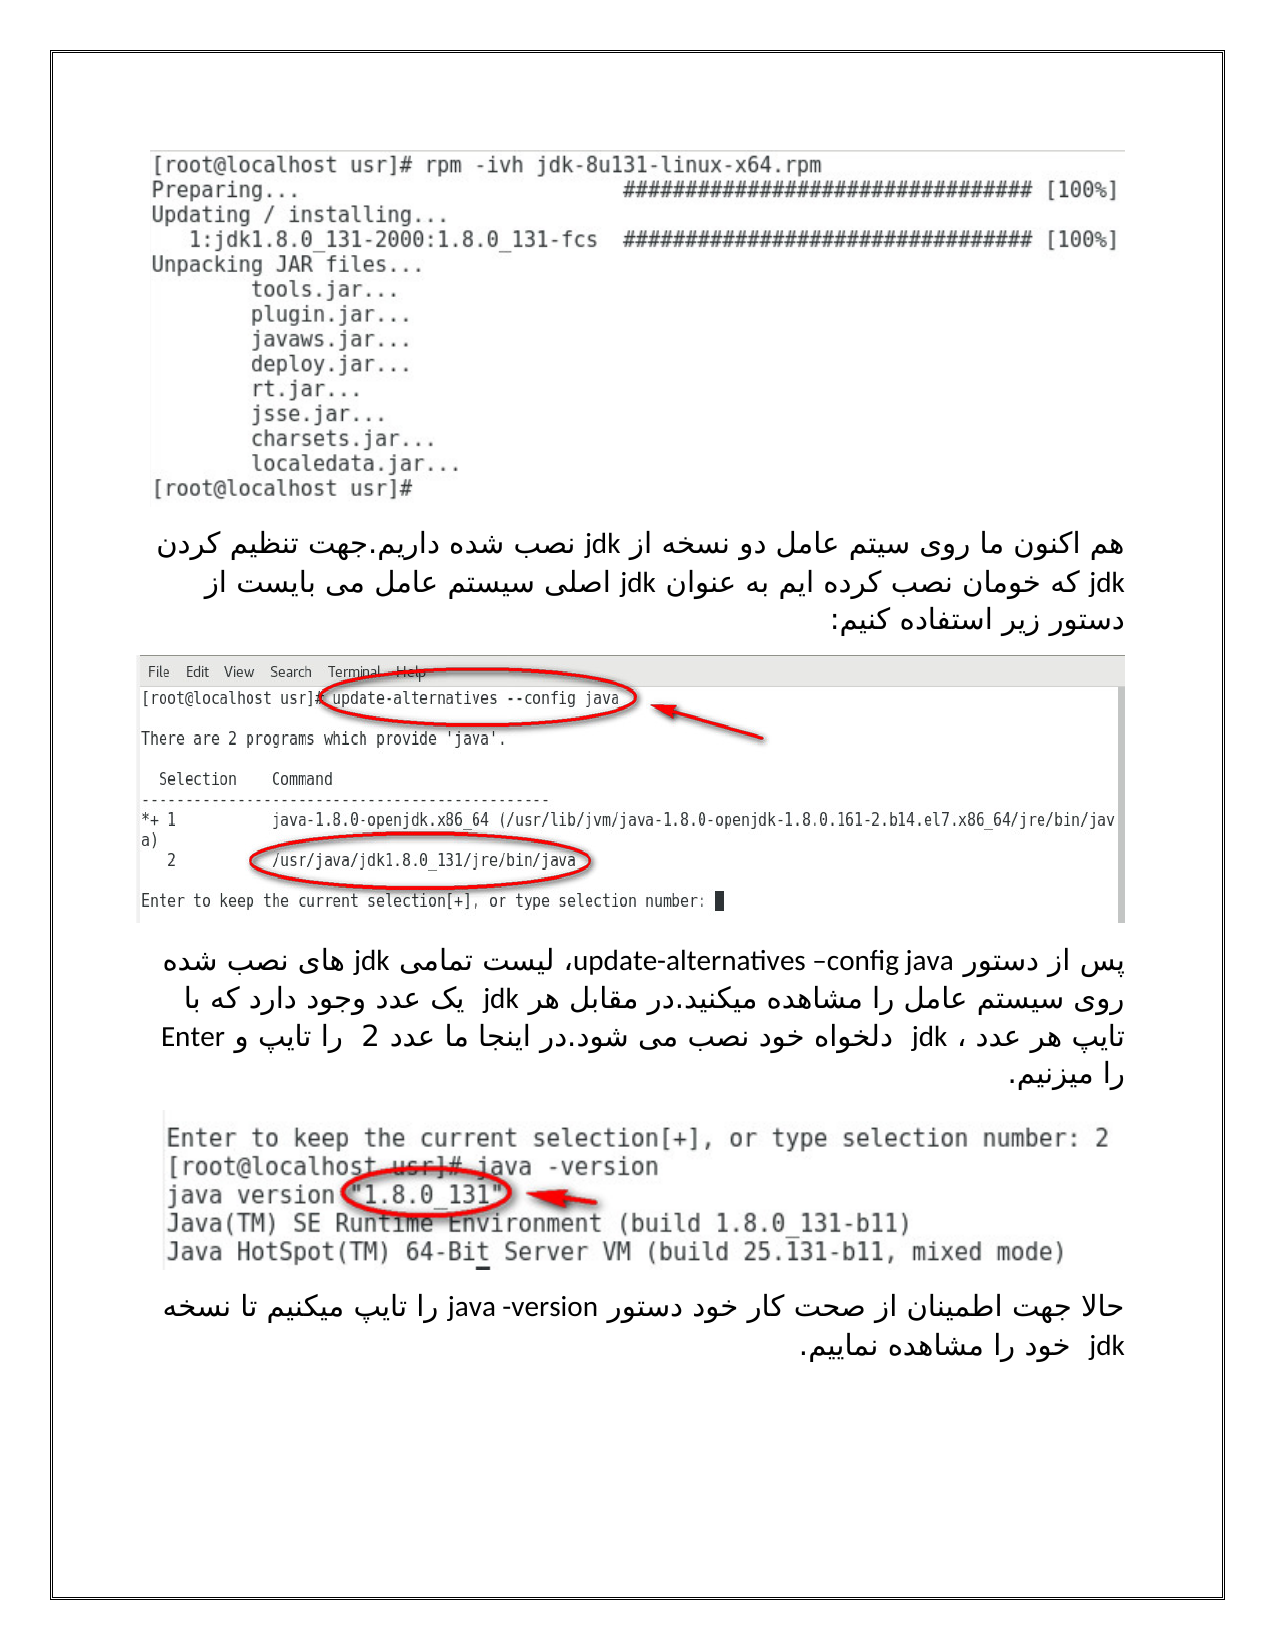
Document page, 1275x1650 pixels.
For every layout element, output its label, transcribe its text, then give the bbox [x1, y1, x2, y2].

text هم اکنون ما روی سیتم عامل دو نسخه از jdk نصب شده داریم.جهت تنظیم کردن jdk که خومان نصب کرده ایم به عنوان jdk اصلی سیستم عامل می بایست از دستور زیر استفاده کنیم: [150, 526, 1125, 636]
picture [162, 1110, 1125, 1270]
picture [136, 655, 1125, 923]
text حالا جهت اطمینان از صحت کار خود دستور java -version را تایپ میکنیم تا نسخه jdk خود را مشاهده نماییم. [150, 1288, 1125, 1362]
picture [150, 150, 1125, 507]
text پس از دستور update-alternatives –config java، لیست تمامی jdk های نصب شده روی سیستم عامل را مشاهده میکنید.در مقابل هر jdk یک عدد وجود دارد که با تایپ هر عدد ، jdk دلخواه خود نصب می شود.در اینجا ما عدد 2 را تایپ و Enter را میزنیم. [150, 942, 1125, 1091]
